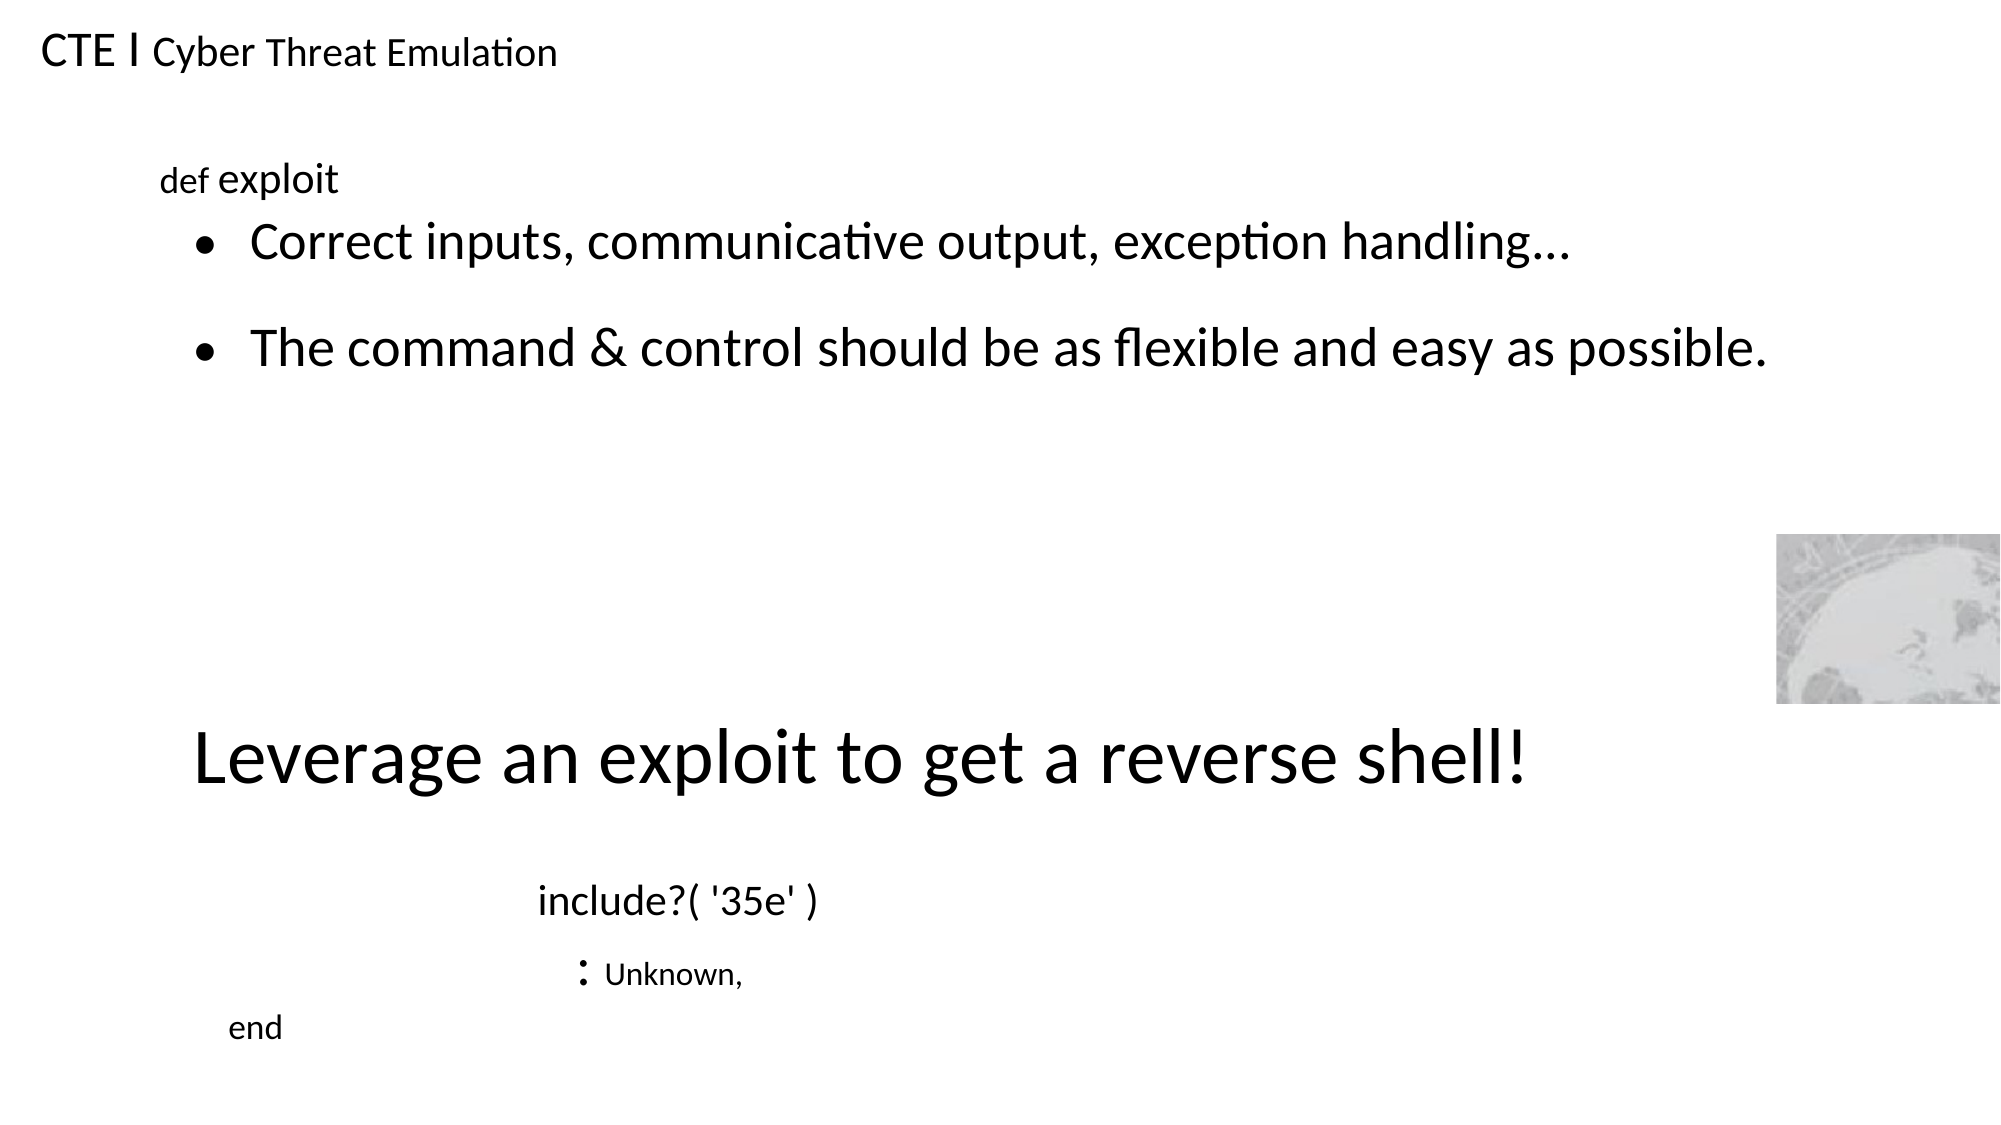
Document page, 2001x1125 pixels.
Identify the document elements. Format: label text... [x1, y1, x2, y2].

list Correct inputs, communicative output, exception handling... [192, 207, 1850, 273]
picture [1776, 534, 2001, 704]
list The command & control should be as flexible and easy as possible. [192, 311, 1850, 380]
text Leverage an exploit to get a reverse shell! [194, 706, 1850, 803]
